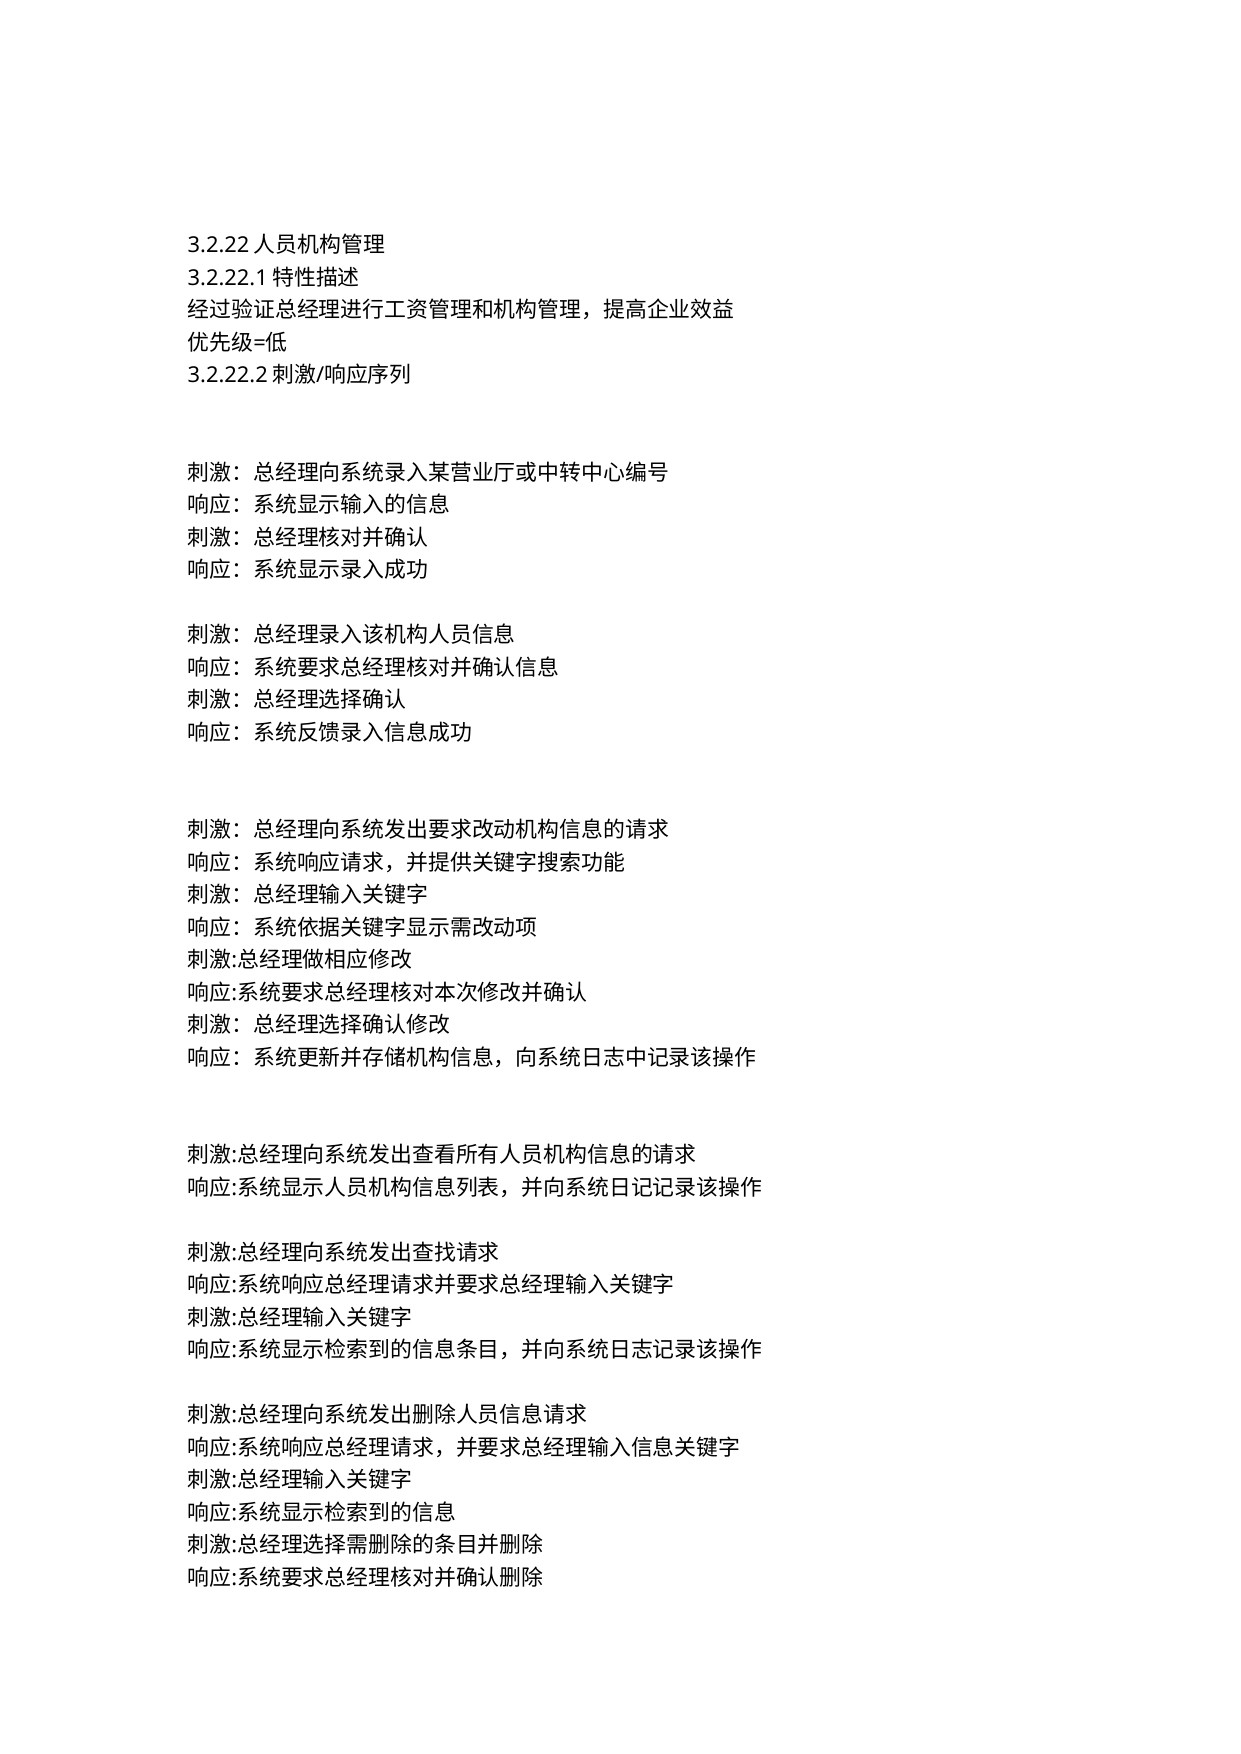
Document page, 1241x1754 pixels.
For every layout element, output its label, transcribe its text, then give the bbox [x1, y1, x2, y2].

text 刺激：总经理核对并确认 响应：系统显示录入成功 [187, 519, 1053, 584]
text 刺激:总经理输入关键字 [187, 1299, 1053, 1332]
text 刺激：总经理向系统发出要求改动机构信息的请求 响应：系统响应请求，并提供关键字搜索功能 刺激：总经理输入关键字 [187, 747, 1053, 909]
text 3.2.22人员机构管理 3.2.22.1特性描述 经过验证总经理进行工资管理和机构管理，提高企业效益 [187, 227, 1053, 324]
text 响应:系统显示检索到的信息条目，并向系统日志记录该操作 [187, 1332, 1053, 1364]
text 响应:系统显示检索到的信息 [187, 1494, 1053, 1527]
text 响应：系统依据关键字显示需改动项 [187, 909, 1053, 942]
text 响应:系统响应总经理请求，并要求总经理输入信息关键字 [187, 1429, 1053, 1462]
text 响应:系统显示人员机构信息列表，并向系统日记记录该操作 [187, 1169, 1053, 1202]
text 刺激：总经理录入该机构人员信息 响应：系统要求总经理核对并确认信息 刺激：总经理选择确认 响应：系统反馈录入信息成功 [187, 584, 1053, 747]
text 响应：系统显示输入的信息 [187, 487, 1053, 519]
text 刺激:总经理输入关键字 [187, 1462, 1053, 1494]
text 刺激:总经理向系统发出查找请求 [187, 1234, 1053, 1267]
text 响应:系统要求总经理核对本次修改并确认 刺激：总经理选择确认修改 响应：系统更新并存储机构信息，向系统日志中记录该操作 [187, 974, 1053, 1072]
text 刺激:总经理做相应修改 [187, 942, 1053, 974]
text 刺激:总经理选择需删除的条目并删除 [187, 1527, 1053, 1559]
text 刺激:总经理向系统发出删除人员信息请求 [187, 1397, 1053, 1429]
text 刺激:总经理向系统发出查看所有人员机构信息的请求 [187, 1137, 1053, 1169]
text 响应:系统响应总经理请求并要求总经理输入关键字 [187, 1267, 1053, 1299]
text 响应:系统要求总经理核对并确认删除 [187, 1559, 1053, 1592]
text 优先级=低 3.2.22.2刺激/响应序列 刺激：总经理向系统录入某营业厅或中转中心编号 [187, 324, 1053, 487]
